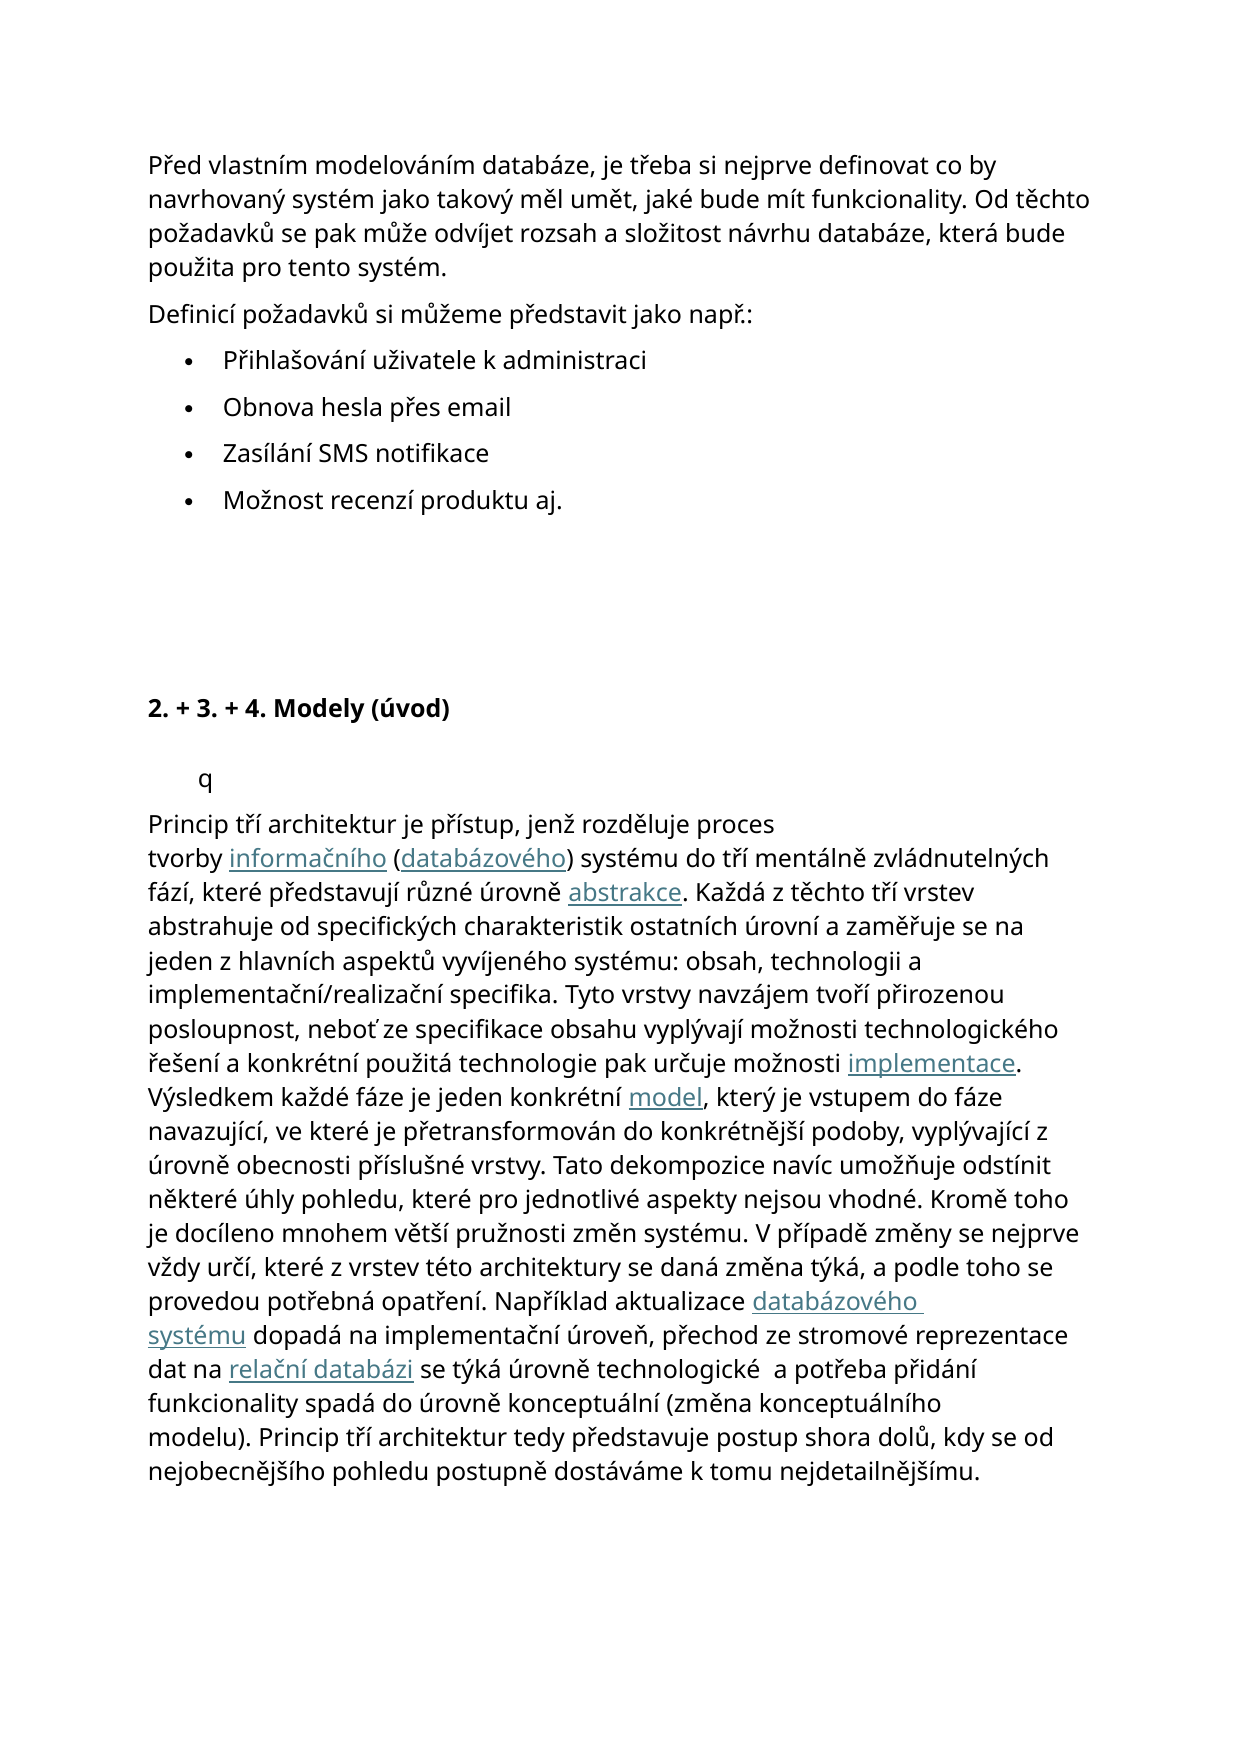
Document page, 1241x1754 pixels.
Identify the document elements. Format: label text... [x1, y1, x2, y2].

list Zasílání SMS notifikace [185, 436, 1093, 470]
list Obnova hesla přes email [185, 389, 1093, 423]
text q [148, 737, 1093, 794]
list Přihlašování uživatele k administraci [185, 343, 1093, 377]
text 2. + 3. + 4. Modely (úvod) [148, 690, 1093, 724]
text Princip tří architektur je přístup, jenž rozděluje proces tvorby informačního (databázového) systému do tří mentálně zvládnutelných fází, které představují různé úrovně abstrakce. Každá z těchto tří vrstev abstrahuje od specifických charakteristik ostatních úrovní a zaměřuje se na jeden z hlavních aspektů vyvíjeného systému: obsah, technologii a implementační/realizační specifika. Tyto vrstvy navzájem tvoří přirozenou posloupnost, neboť ze specifikace obsahu vyplývají možnosti technologického řešení a konkrétní použitá technologie pak určuje možnosti implementace. Výsledkem každé fáze je jeden konkrétní model, který je vstupem do fáze navazující, ve které je přetransformován do konkrétnější podoby, vyplývající z úrovně obecnosti příslušné vrstvy. Tato dekompozice navíc umožňuje odstínit některé úhly pohledu, které pro jednotlivé aspekty nejsou vhodné. Kromě toho je docíleno mnohem větší pružnosti změn systému. V případě změny se nejprve vždy určí, které z vrstev této architektury se daná změna týká, a podle toho se provedou potřebná opatření. Například aktualizace databázového systému dopadá na implementační úroveň, přechod ze stromové reprezentace dat na relační databázi se týká úrovně technologické a potřeba přidání funkcionality spadá do úrovně konceptuální (změna konceptuálního modelu). Princip tří architektur tedy představuje postup shora dolů, kdy se od nejobecnějšího pohledu postupně dostáváme k tomu nejdetailnějšímu. [148, 807, 1093, 1488]
text Definicí požadavků si můžeme představit jako např.: [148, 296, 1093, 330]
list Možnost recenzí produktu aj. [185, 483, 1093, 517]
text Před vlastním modelováním databáze, je třeba si nejprve definovat co by navrhovaný systém jako takový měl umět, jaké bude mít funkcionality. Od těchto požadavků se pak může odvíjet rozsah a složitost návrhu databáze, která bude použita pro tento systém. [148, 148, 1093, 284]
